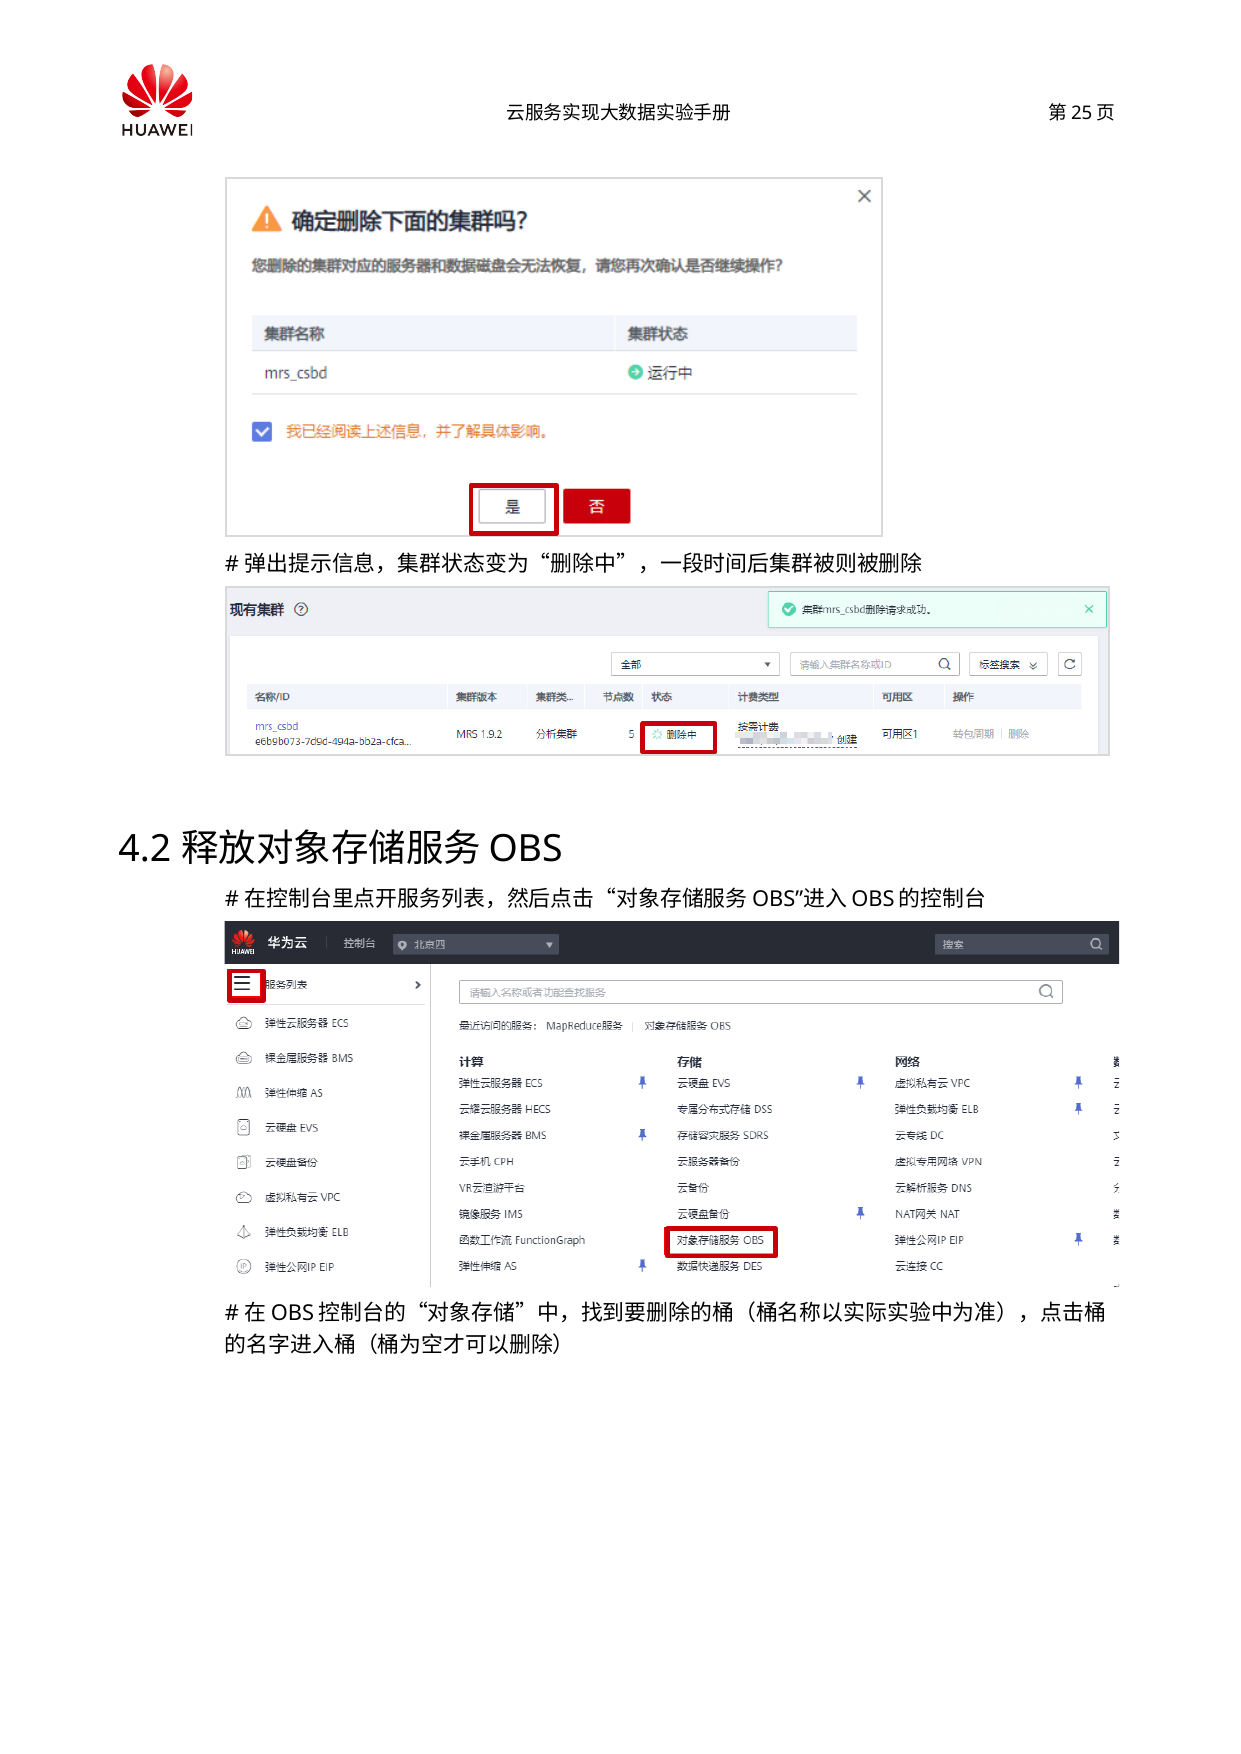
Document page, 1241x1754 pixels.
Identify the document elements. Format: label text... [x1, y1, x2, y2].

text # 弹出提示信息，集群状态变为“删除中”，一段时间后集群被则被删除 [224, 546, 1122, 577]
picture [224, 921, 1120, 1287]
picture [645, 726, 713, 750]
picture [473, 488, 554, 531]
text # 在OBS控制台的“对象存储”中，找到要删除的桶（桶名称以实际实验中为准），点击桶的名字进入桶（桶为空才可以删除） [224, 1295, 1122, 1359]
subtitle 释放对象存储服务OBS [118, 818, 1122, 873]
text # 在控制台里点开服务列表，然后点击“对象存储服务OBS”进入OBS的控制台 [224, 881, 1122, 913]
picture [227, 179, 881, 535]
picture [227, 588, 1108, 754]
picture [122, 64, 193, 136]
